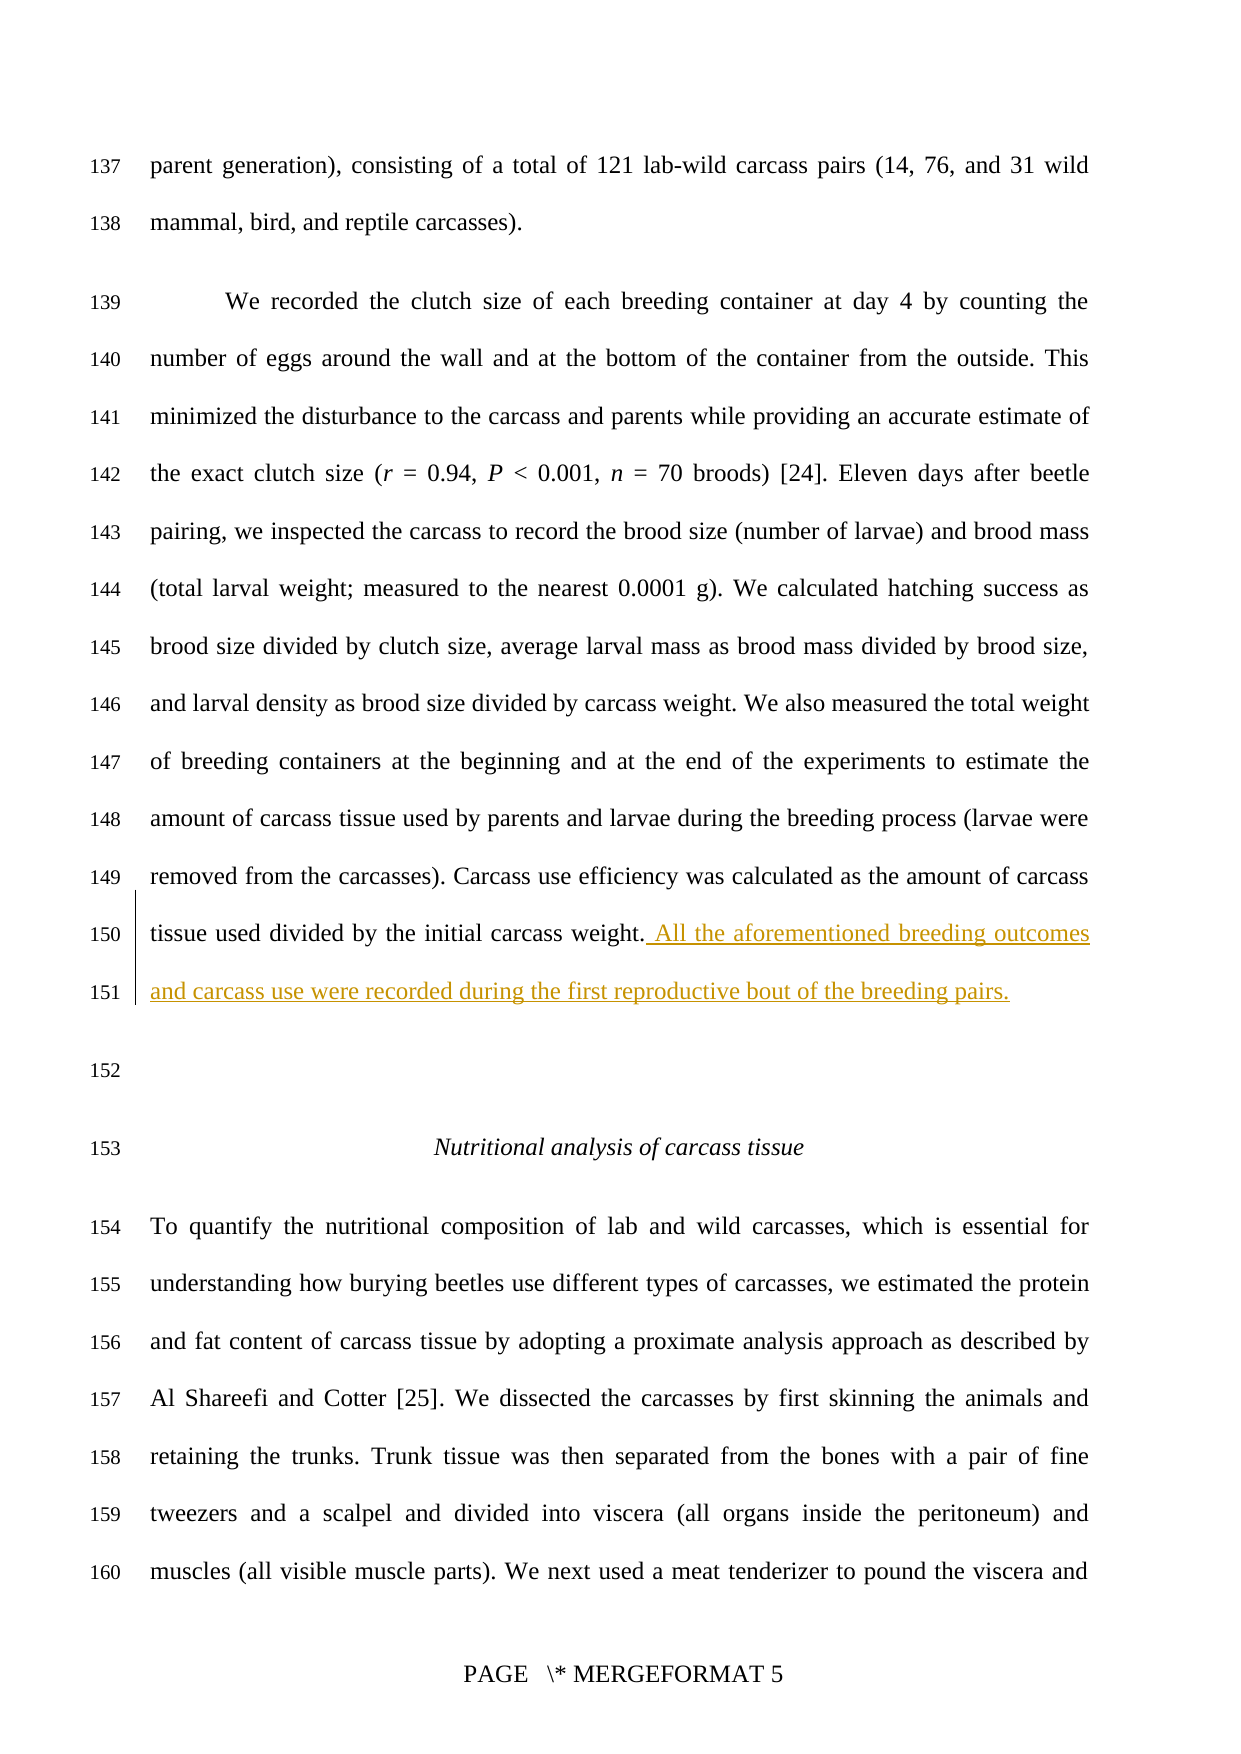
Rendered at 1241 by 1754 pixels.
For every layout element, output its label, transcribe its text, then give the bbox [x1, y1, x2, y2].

text We recorded the clutch size of each breeding container at day 4 by counting the number of eggs around the wall and at the bottom of the container from the outside. This minimized the disturbance to the carcass and parents while providing an accurate estimate of the exact clutch size (r = 0.94, P < 0.001, n = 70 broods) [24]. Eleven days after beetle pairing, we inspected the carcass to record the brood size (number of larvae) and brood mass (total larval weight; measured to the nearest 0.0001 g). We calculated hatching success as brood size divided by clutch size, average larval mass as brood mass divided by brood size, and larval density as brood size divided by carcass weight. We also measured the total weight of breeding containers at the beginning and at the end of the experiments to estimate the amount of carcass tissue used by parents and larvae during the breeding process (larvae were removed from the carcasses). Carcass use efficiency was calculated as the amount of carcass tissue used divided by the initial carcass weight. [150, 286, 1090, 1004]
text Nutritional analysis of carcass tissue [150, 1132, 1090, 1161]
